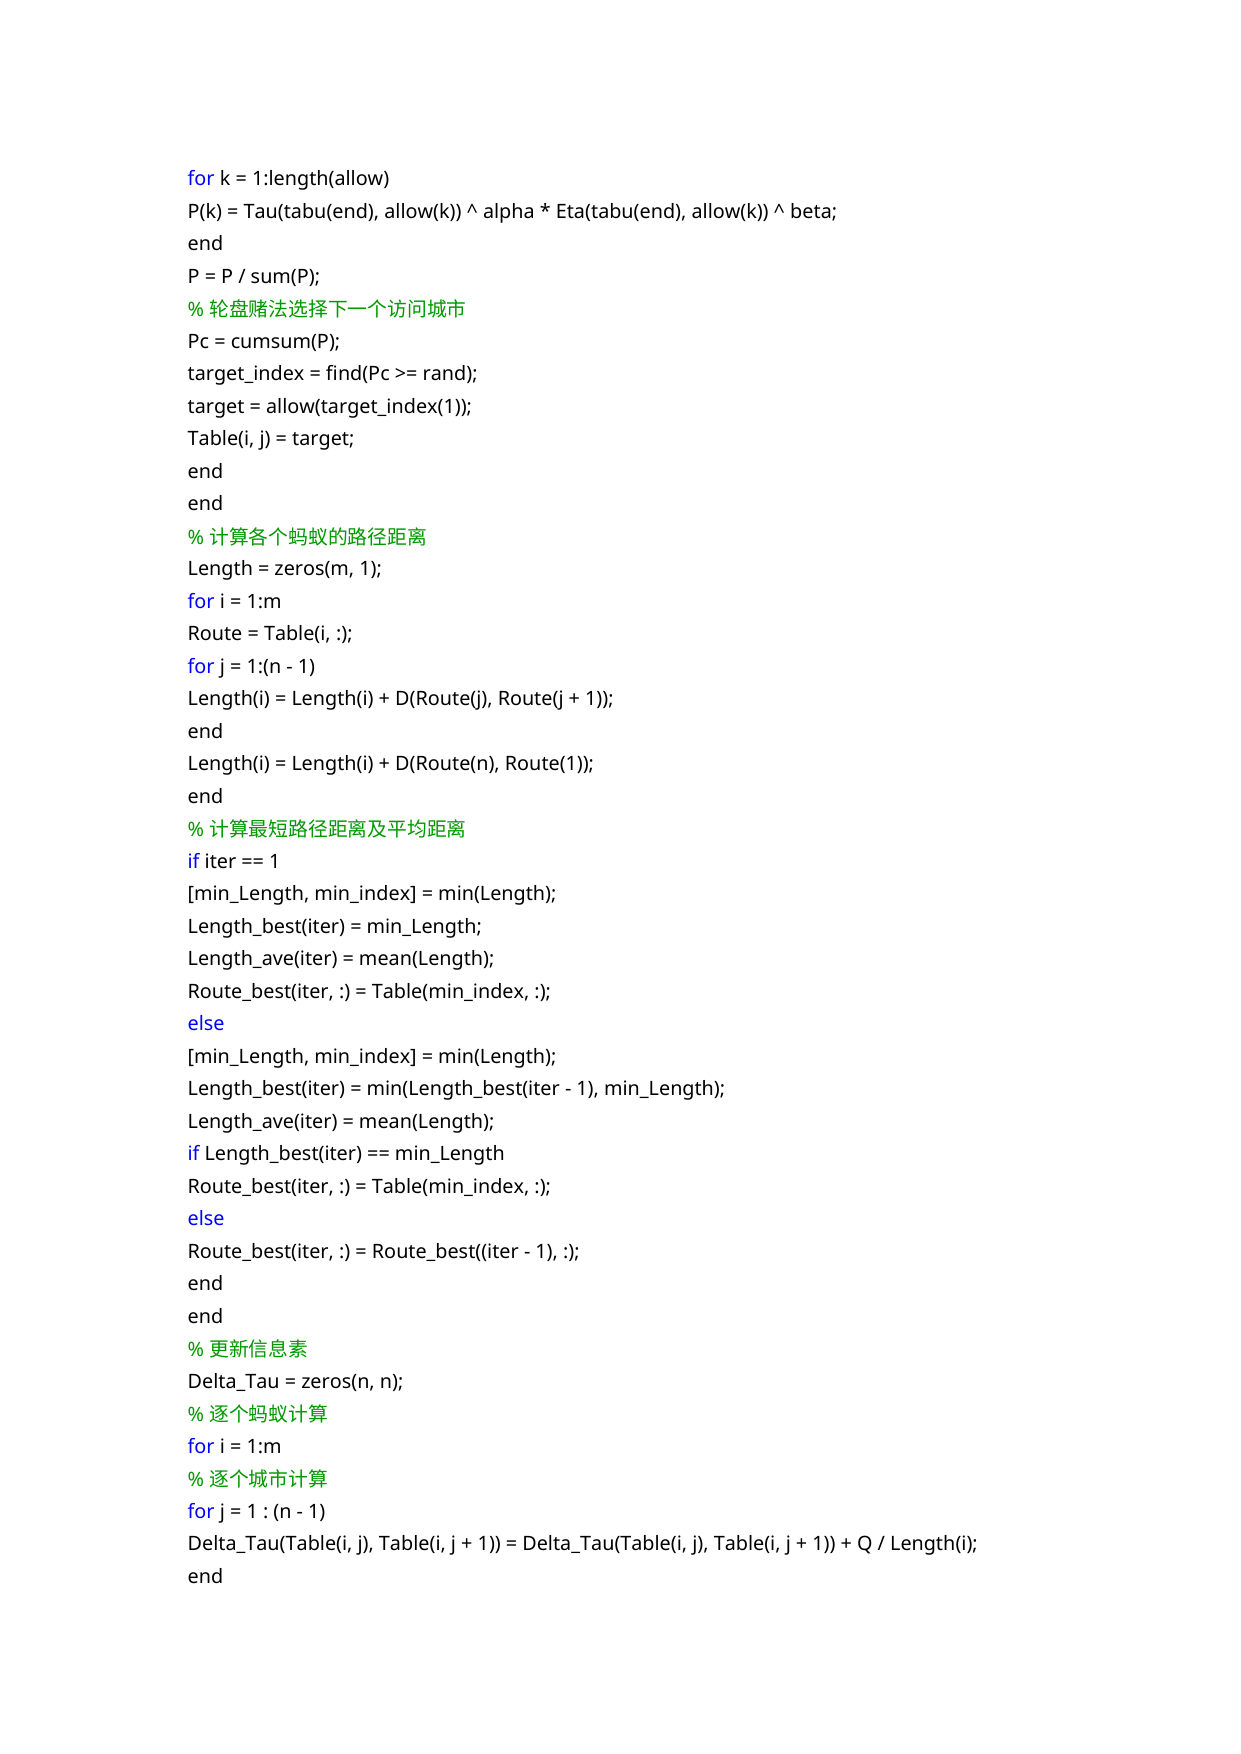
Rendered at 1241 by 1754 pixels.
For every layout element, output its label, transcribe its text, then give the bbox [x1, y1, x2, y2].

text end [187, 487, 1053, 519]
text Route_best(iter, :) = Route_best((iter - 1), :); [187, 1234, 1053, 1267]
text Table(i, j) = target; [187, 422, 1053, 454]
text for j = 1:(n - 1) [187, 649, 1053, 682]
text Length_best(iter) = min(Length_best(iter - 1), min_Length); [187, 1072, 1053, 1104]
text Length_ave(iter) = mean(Length); [187, 942, 1053, 974]
text Length(i) = Length(i) + D(Route(n), Route(1)); [187, 747, 1053, 779]
text P(k) = Tau(tabu(end), allow(k)) ^ alpha * Eta(tabu(end), allow(k)) ^ beta; [187, 194, 1053, 227]
text Length_ave(iter) = mean(Length); [187, 1104, 1053, 1137]
text end [187, 1267, 1053, 1299]
text for j = 1 : (n - 1) [187, 1494, 1053, 1527]
text for i = 1:m [187, 1429, 1053, 1462]
text if Length_best(iter) == min_Length [187, 1137, 1053, 1169]
text Route_best(iter, :) = Table(min_index, :); [187, 1169, 1053, 1202]
text end [187, 454, 1053, 487]
text end [187, 1299, 1053, 1332]
text for i = 1:m [187, 584, 1053, 617]
text Route_best(iter, :) = Table(min_index, :); [187, 974, 1053, 1007]
text P = P / sum(P); [187, 259, 1053, 292]
text Length(i) = Length(i) + D(Route(j), Route(j + 1)); [187, 682, 1053, 714]
text else [187, 1007, 1053, 1039]
text [min_Length, min_index] = min(Length); [187, 877, 1053, 909]
text % 逐个蚂蚁计算 [187, 1397, 1053, 1429]
text Length = zeros(m, 1); [187, 552, 1053, 584]
text % 计算最短路径距离及平均距离 [187, 812, 1053, 844]
text % 更新信息素 [187, 1332, 1053, 1364]
text [min_Length, min_index] = min(Length); [187, 1039, 1053, 1072]
text end [187, 227, 1053, 259]
text Route = Table(i, :); [187, 617, 1053, 649]
text Pc = cumsum(P); [187, 324, 1053, 357]
text end [187, 714, 1053, 747]
text for k = 1:length(allow) [187, 162, 1053, 194]
text Length_best(iter) = min_Length; [187, 909, 1053, 942]
text if iter == 1 [187, 844, 1053, 877]
text target_index = find(Pc >= rand); [187, 357, 1053, 389]
text end [187, 1559, 1053, 1592]
text Delta_Tau = zeros(n, n); [187, 1364, 1053, 1397]
text % 计算各个蚂蚁的路径距离 [187, 519, 1053, 552]
text end [187, 779, 1053, 812]
text target = allow(target_index(1)); [187, 389, 1053, 422]
text else [187, 1202, 1053, 1234]
text Delta_Tau(Table(i, j), Table(i, j + 1)) = Delta_Tau(Table(i, j), Table(i, j + 1)) + Q / Length(i); [187, 1527, 1053, 1559]
text % 逐个城市计算 [187, 1462, 1053, 1494]
text % 轮盘赌法选择下一个访问城市 [187, 292, 1053, 324]
